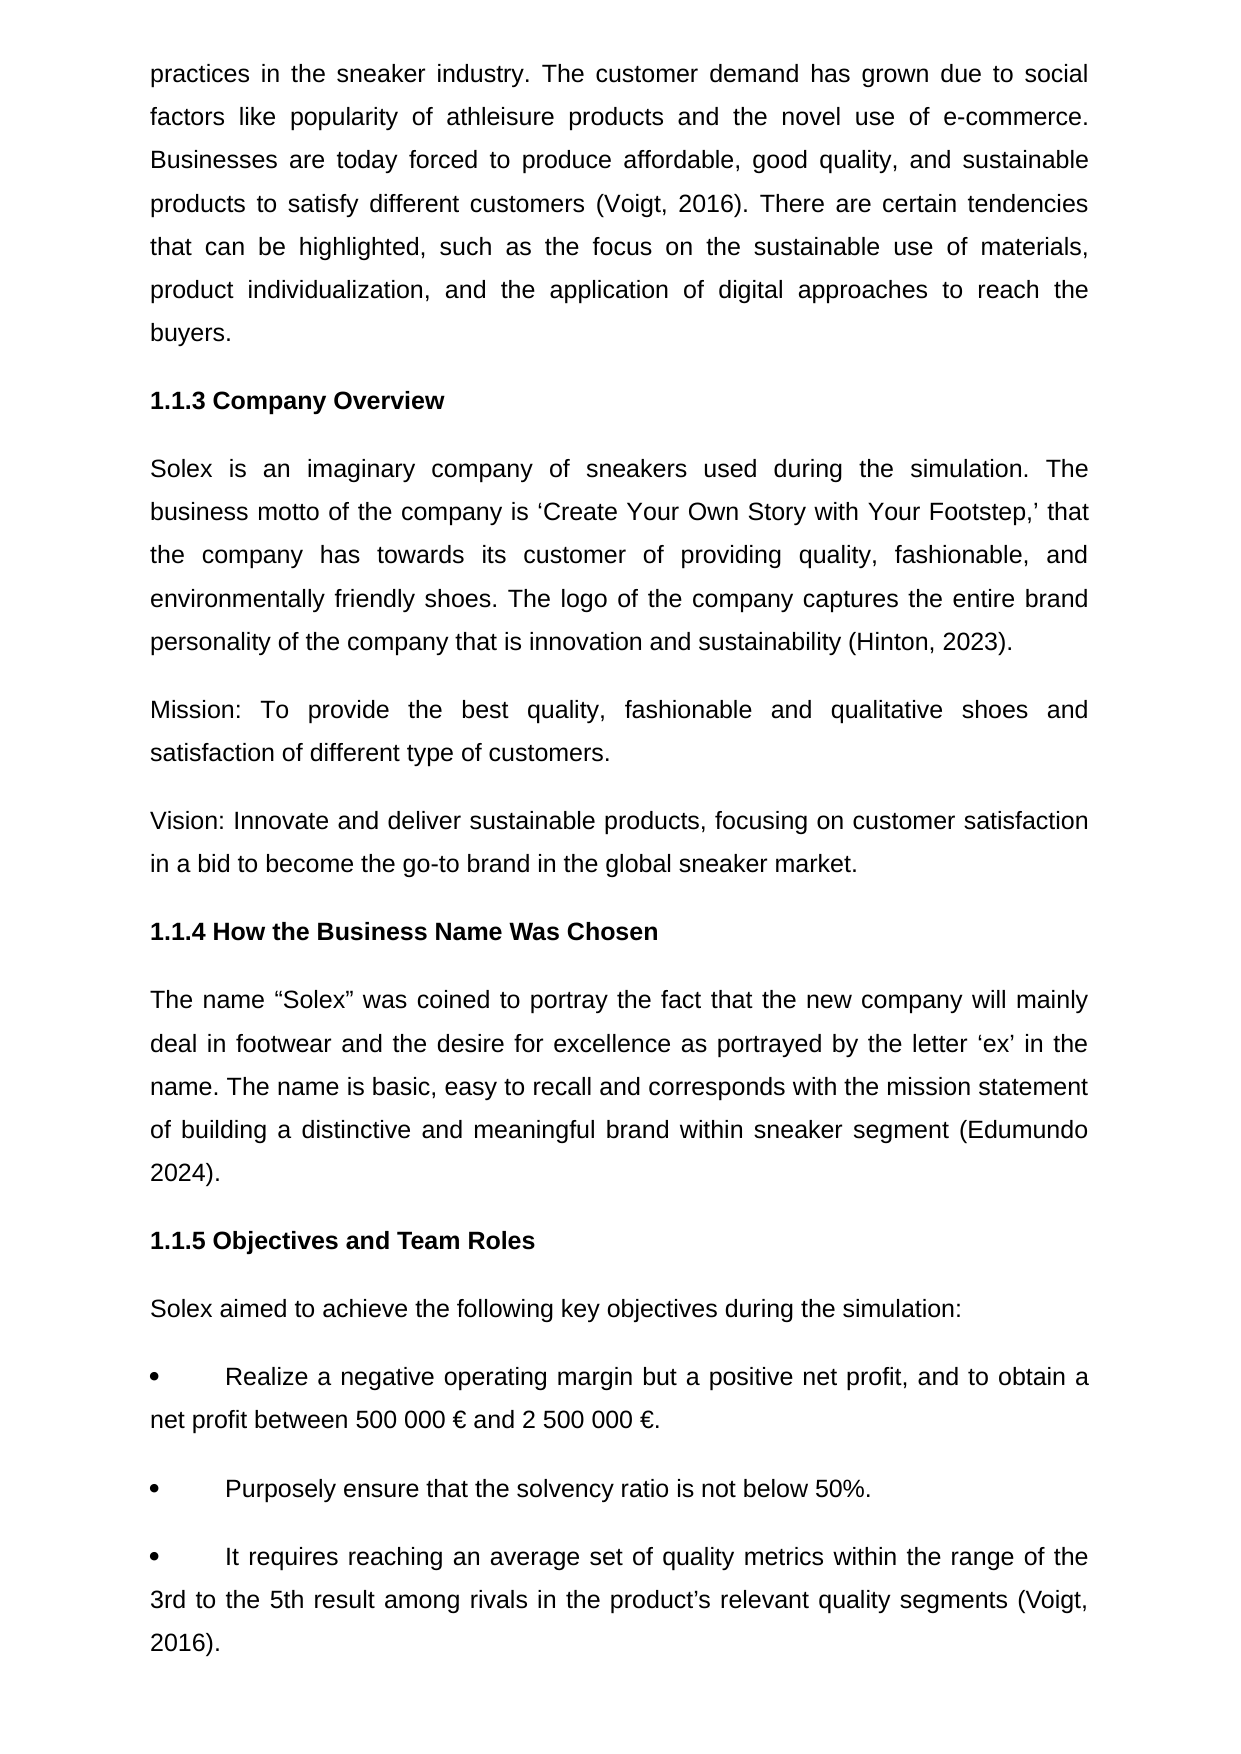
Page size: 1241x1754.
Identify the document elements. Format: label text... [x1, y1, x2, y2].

text Solex is an imaginary company of sneakers used during the simulation. The business motto of the company is ‘Create Your Own Story with Your Footstep,’ that the company has towards its customer of providing quality, fashionable, and environmentally friendly shoes. The logo of the company captures the entire brand personality of the company that is innovation and sustainability (Hinton, 2023). [150, 454, 1090, 655]
list Realize a negative operating margin but a positive net profit, and to obtain a net profit between 500 000 € and 2 500 000 €. [150, 1362, 1090, 1434]
text Mission: To provide the best quality, fashionable and qualitative shoes and satisfaction of different type of customers. [150, 695, 1090, 767]
subtitle 1.1.4 How the Business Name Was Chosen [150, 917, 1090, 946]
list Purposely ensure that the solvency ratio is not below 50%. [150, 1474, 1090, 1502]
subtitle 1.1.5 Objectives and Team Roles [150, 1226, 1090, 1255]
text Solex aimed to achieve the following key objectives during the simulation: [150, 1294, 1090, 1323]
subtitle 1.1.3 Company Overview [150, 386, 1090, 415]
list It requires reaching an average set of quality metrics within the range of the 3rd to the 5th result among rivals in the product’s relevant quality segments (Voigt, 2016). [150, 1542, 1090, 1657]
text The name “Solex” was coined to portray the fact that the new company will mainly deal in footwear and the desire for excellence as portrayed by the letter ‘ex’ in the name. The name is basic, easy to recall and corresponds with the mission statement of building a distinctive and meaningful brand within sneaker segment (Edumundo 2024). [150, 985, 1090, 1187]
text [150, 59, 1090, 347]
text Vision: Innovate and deliver sustainable products, focusing on customer satisfaction in a bid to become the go-to brand in the global sneaker market. [150, 806, 1090, 878]
